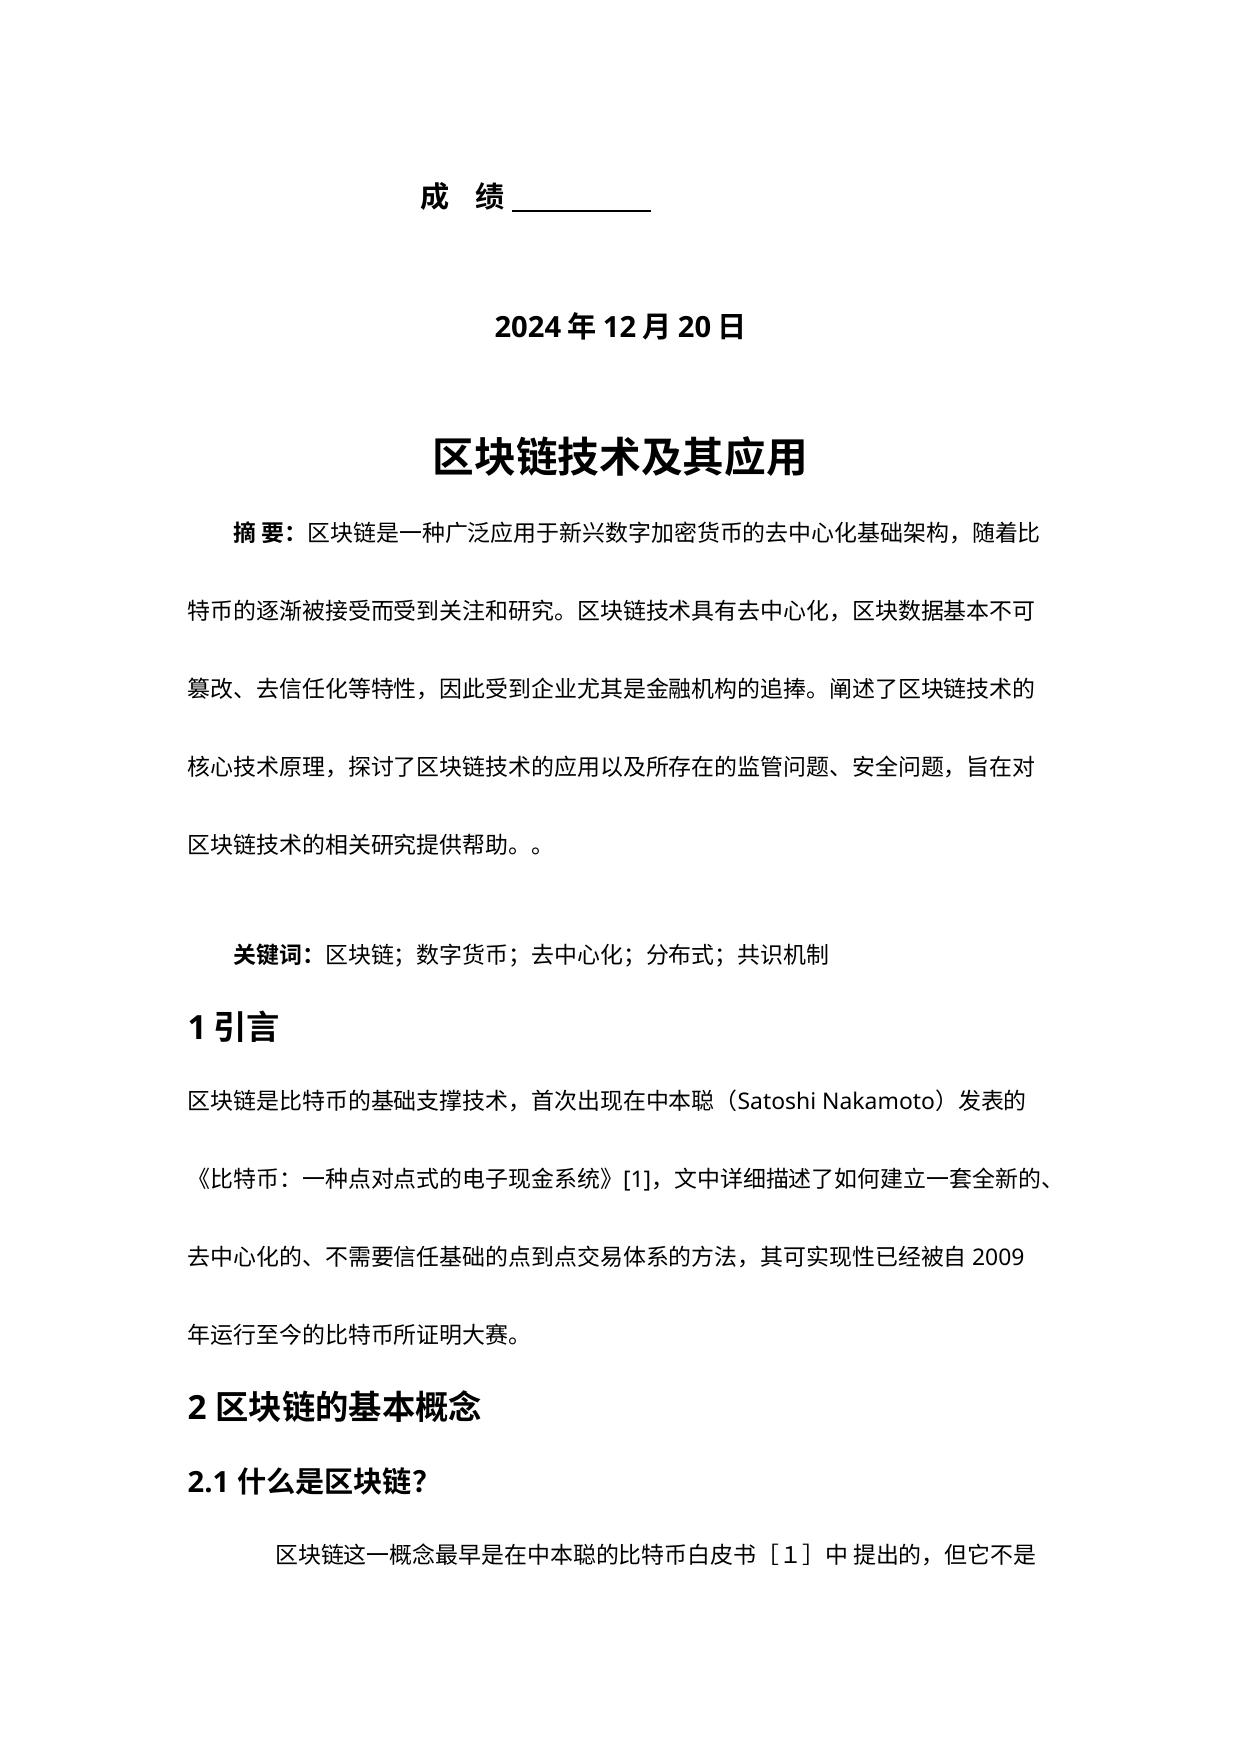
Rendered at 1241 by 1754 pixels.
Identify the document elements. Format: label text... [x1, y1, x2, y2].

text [187, 1521, 1053, 1586]
text 关键词：区块链；数字货币；去中心化；分布式；共识机制 [187, 921, 1053, 986]
text 1引言 [187, 992, 1053, 1057]
text 摘 要：区块链是一种广泛应用于新兴数字加密货币的去中心化基础架构，随着比特币的逐渐被接受而受到关注和研究。区块链技术具有去中心化，区块数据基本不可篡改、去信任化等特性，因此受到企业尤其是金融机构的追捧。阐述了区块链技术的核心技术原理，探讨了区块链技术的应用以及所存在的监管问题、安全问题，旨在对区块链技术的相关研究提供帮助。。 [187, 499, 1053, 876]
text 2024年 12月 20日 [187, 292, 1053, 357]
text 区块链技术及其应用 [187, 422, 1053, 487]
text 2.1 什么是区块链？ [187, 1447, 1053, 1512]
text 成 绩 [187, 162, 1053, 227]
text 区块链是比特币的基础支撑技术，首次出现在中本聪（Satoshi Nakamoto）发表的《比特币：一种点对点式的电子现金系统》[1]，文中详细描述了如何建立一套全新的、去中心化的、不需要信任基础的点到点交易体系的方法，其可实现性已经被自 2009 年运行至今的比特币所证明大赛。 [187, 1067, 1053, 1366]
text 2 区块链的基本概念 [187, 1372, 1053, 1437]
